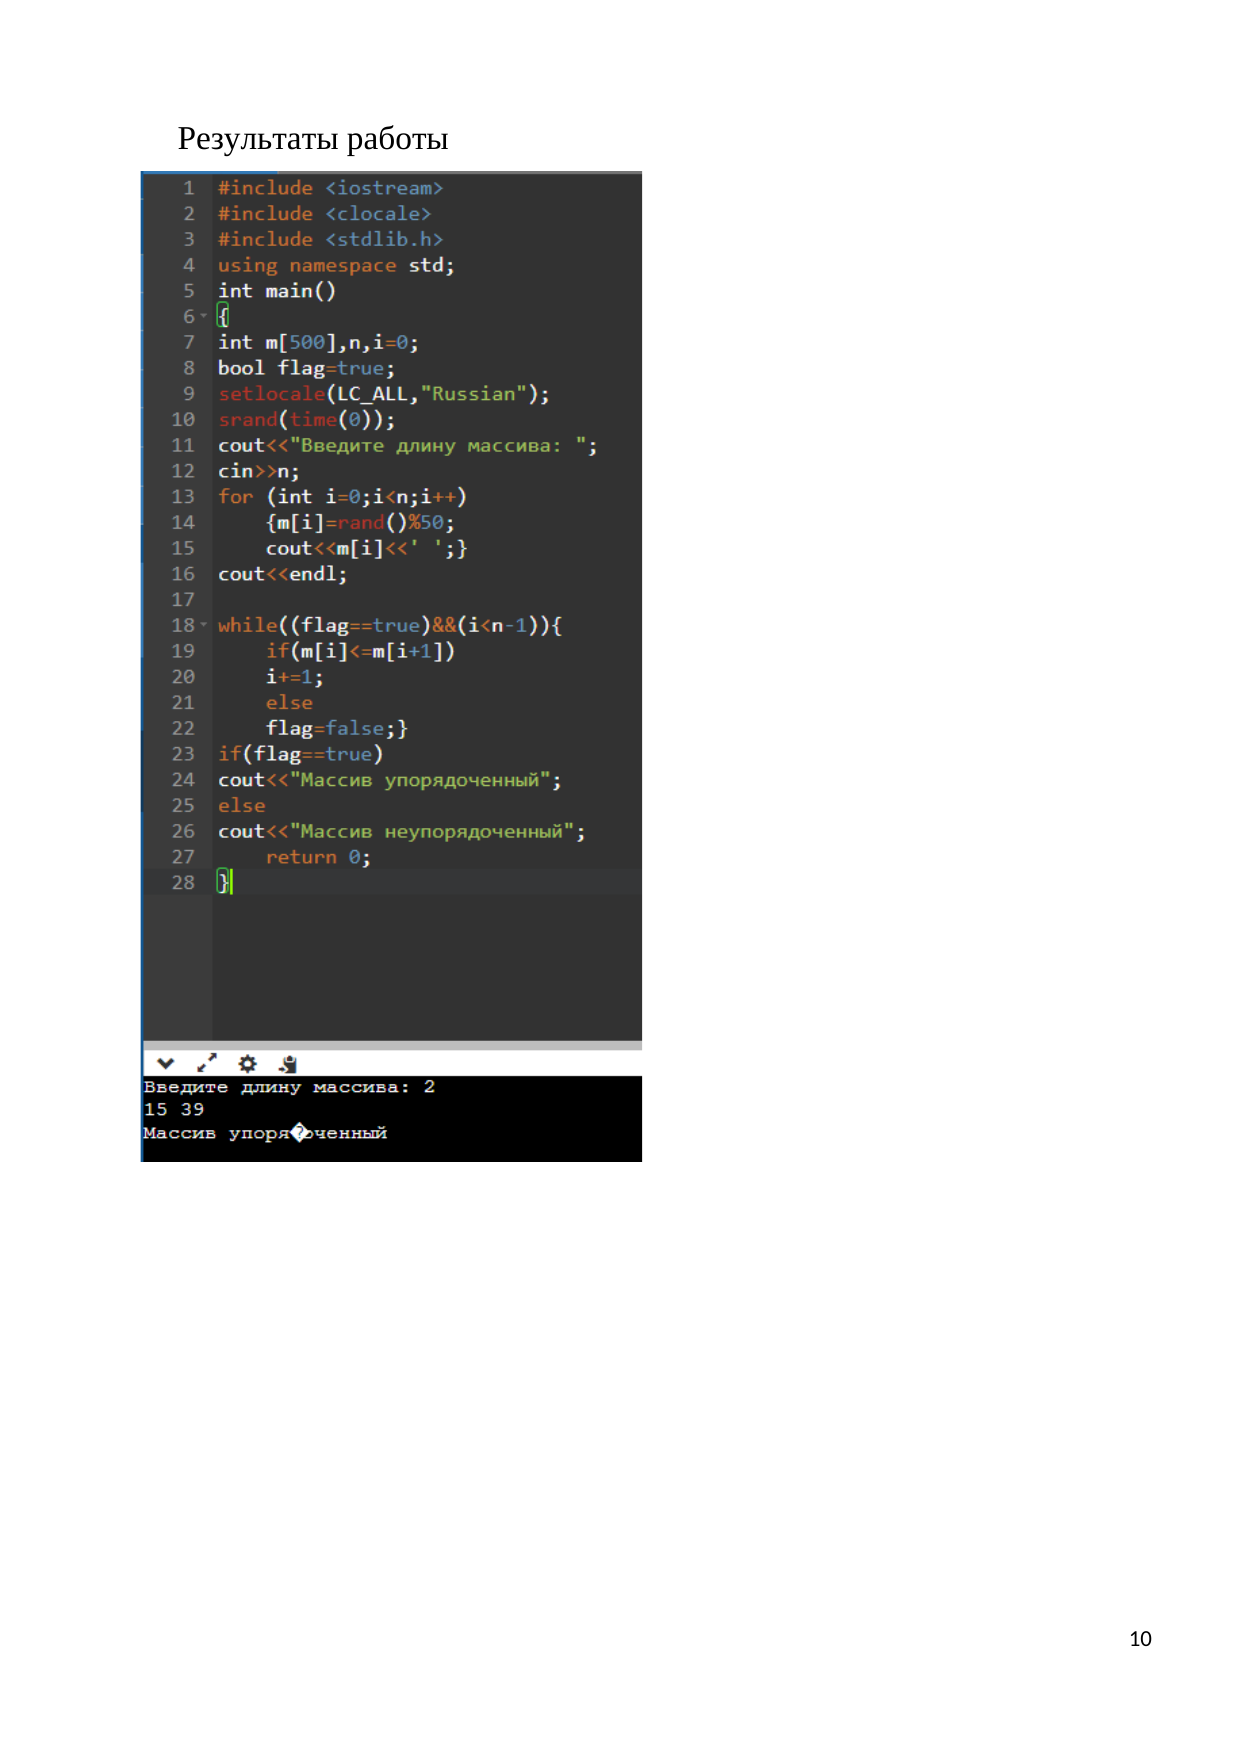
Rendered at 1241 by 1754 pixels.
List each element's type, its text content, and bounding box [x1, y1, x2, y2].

picture [140, 171, 643, 1162]
text Результаты работы [177, 118, 1152, 156]
